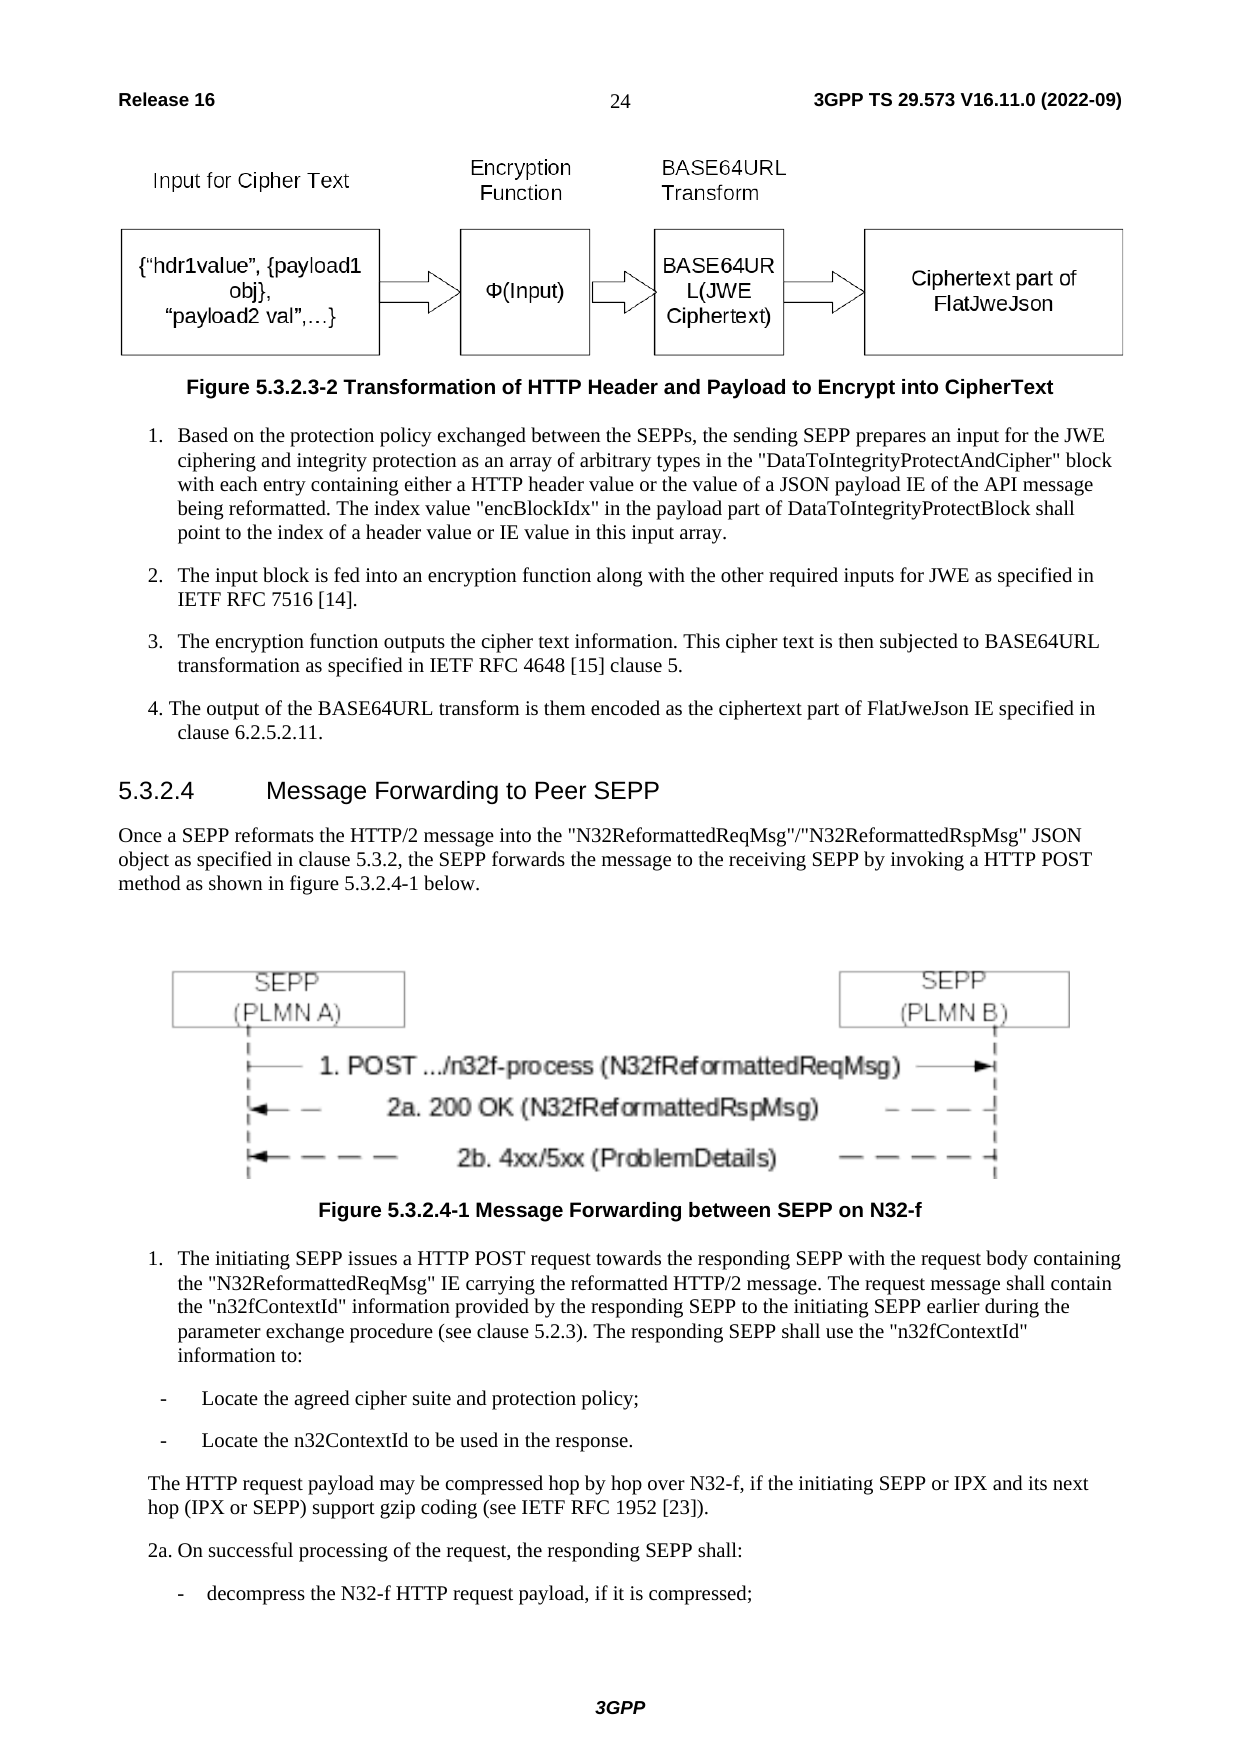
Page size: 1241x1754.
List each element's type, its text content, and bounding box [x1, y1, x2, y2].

text Figure 5.3.2.4-1 Message Forwarding between SEPP on N32-f [118, 1197, 1122, 1221]
text - Locate the agreed cipher suite and protection policy; [160, 1385, 1122, 1409]
subtitle 5.3.2.4 Message Forwarding to Peer SEPP [118, 776, 1122, 804]
text 4. The output of the BASE64URL transform is them encoded as the ciphertext part of FlatJweJson IE specified in clause 6.2.5.2.11. [148, 696, 1122, 744]
text The HTTP request payload may be compressed hop by hop over N32-f, if the initiating SEPP or IPX and its next hop (IPX or SEPP) support gzip coding (see IETF RFC 1952 [23]). [148, 1471, 1122, 1519]
text 1. The initiating SEPP issues a HTTP POST request towards the responding SEPP with the request body containing the "N32ReformattedReqMsg" IE carrying the reformatted HTTP/2 message. The request message shall contain the "n32fContextId" information provided by the responding SEPP to the initiating SEPP earlier during the parameter exchange procedure (see clause 5.2.3). The responding SEPP shall use the "n32fContextId" information to: [148, 1246, 1122, 1367]
text 1. Based on the protection policy exchanged between the SEPPs, the sending SEPP prepares an input for the JWE ciphering and integrity protection as an array of arbitrary types in the "DataToIntegrityProtectAndCipher" block with each entry containing either a HTTP header value or the value of a JSON payload IE of the API message being reformatted. The index value "encBlockIdx" in the payload part of DataToIntegrityProtectBlock shall point to the index of a header value or IE value in this input array. [148, 423, 1122, 544]
text 2. The input block is fed into an encryption function along with the other required inputs for JWE as specified in IETF RFC 7516 [14]. [148, 562, 1122, 611]
text - Locate the n32ContextId to be used in the response. [160, 1428, 1122, 1452]
text 2a. On successful processing of the request, the responding SEPP shall: [148, 1538, 1122, 1562]
text Once a SEPP reformats the HTTP/2 message into the "N32ReformattedReqMsg"/"N32ReformattedRspMsg" JSON object as specified in clause 5.3.2, the SEPP forwards the message to the receiving SEPP by invoking a HTTP POST method as shown in figure 5.3.2.4-1 below. [118, 823, 1122, 895]
text - decompress the N32-f HTTP request payload, if it is compressed; [177, 1581, 1122, 1605]
text 3. The encryption function outputs the cipher text information. This cipher text is then subjected to BASE64URL transformation as specified in IETF RFC 4648 [15] clause 5. [148, 629, 1122, 677]
text Figure 5.3.2.3-2 Transformation of HTTP Header and Payload to Encrypt into CipherText [118, 374, 1122, 398]
